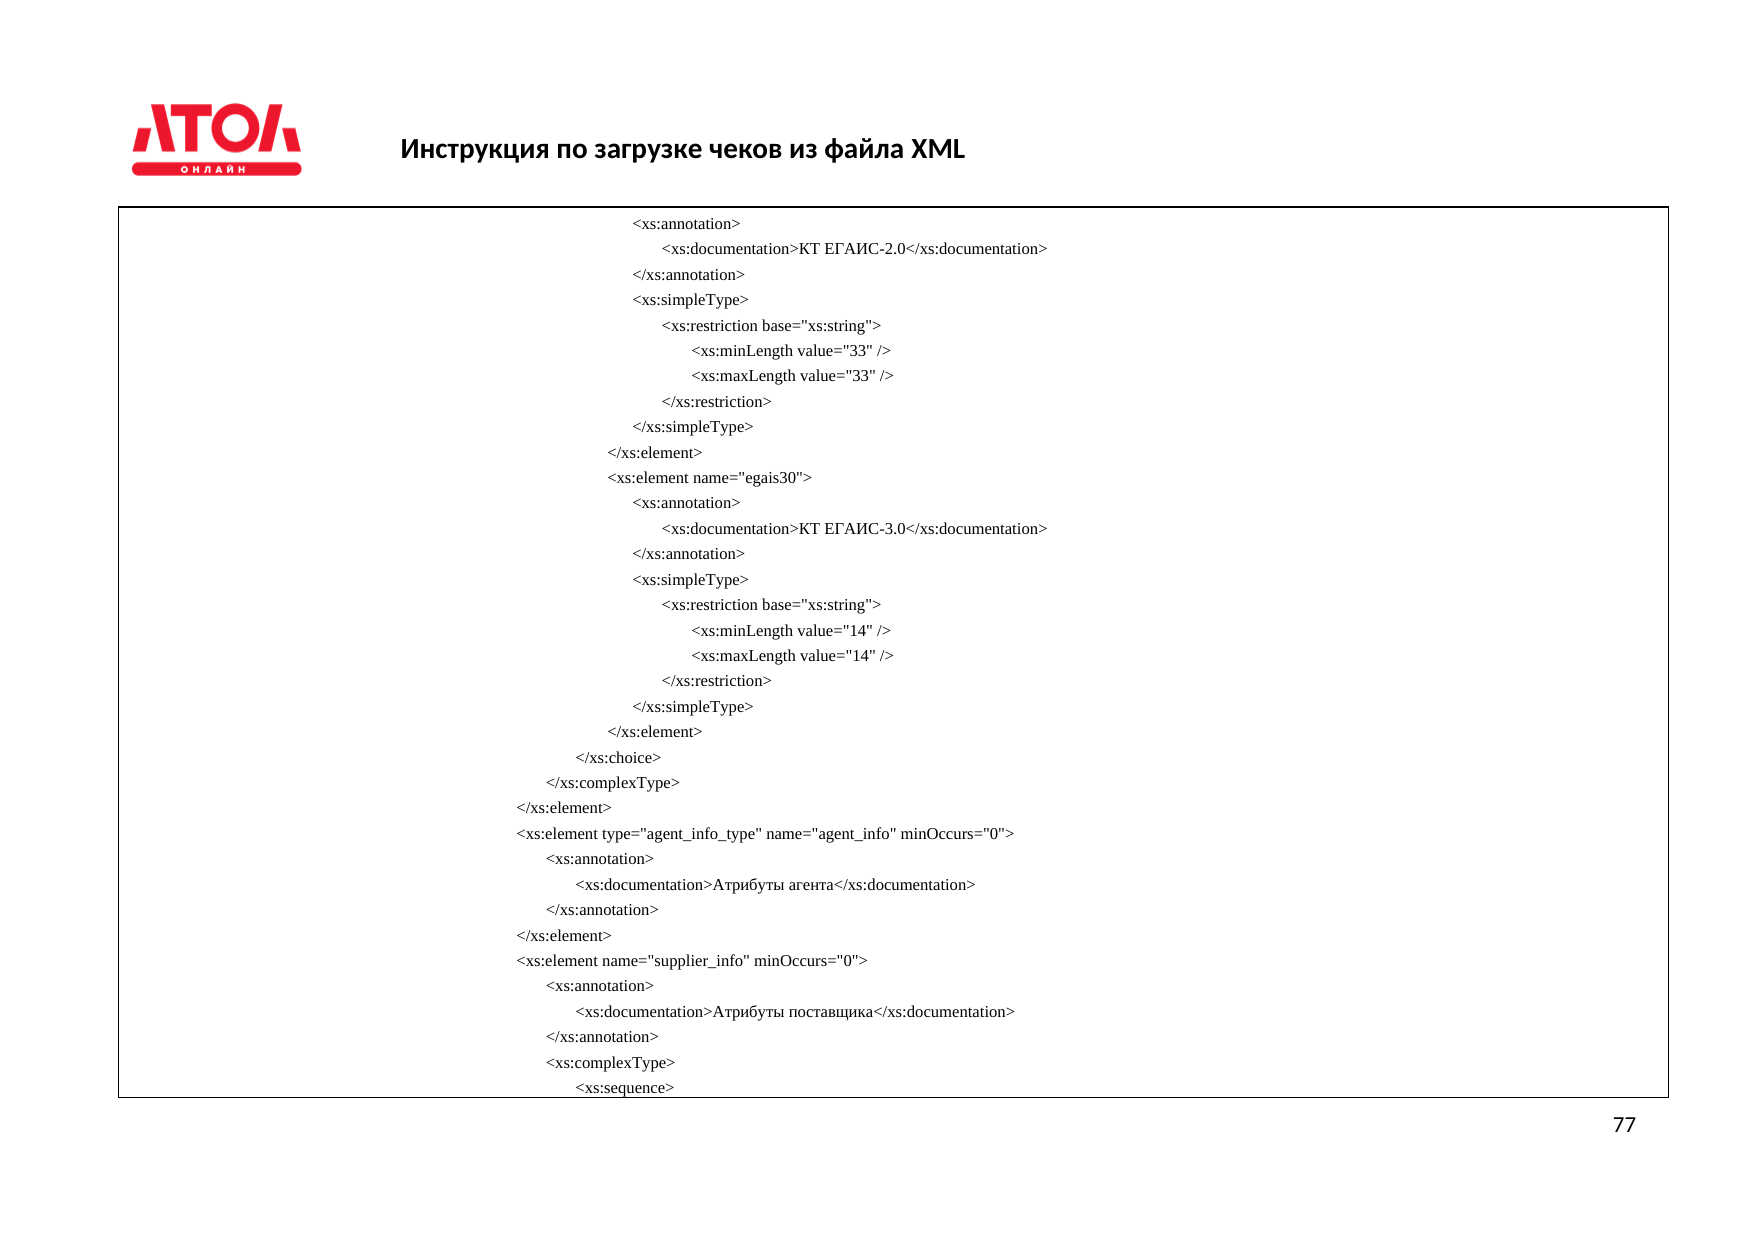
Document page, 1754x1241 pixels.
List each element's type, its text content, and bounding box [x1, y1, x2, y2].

picture [129, 101, 305, 179]
